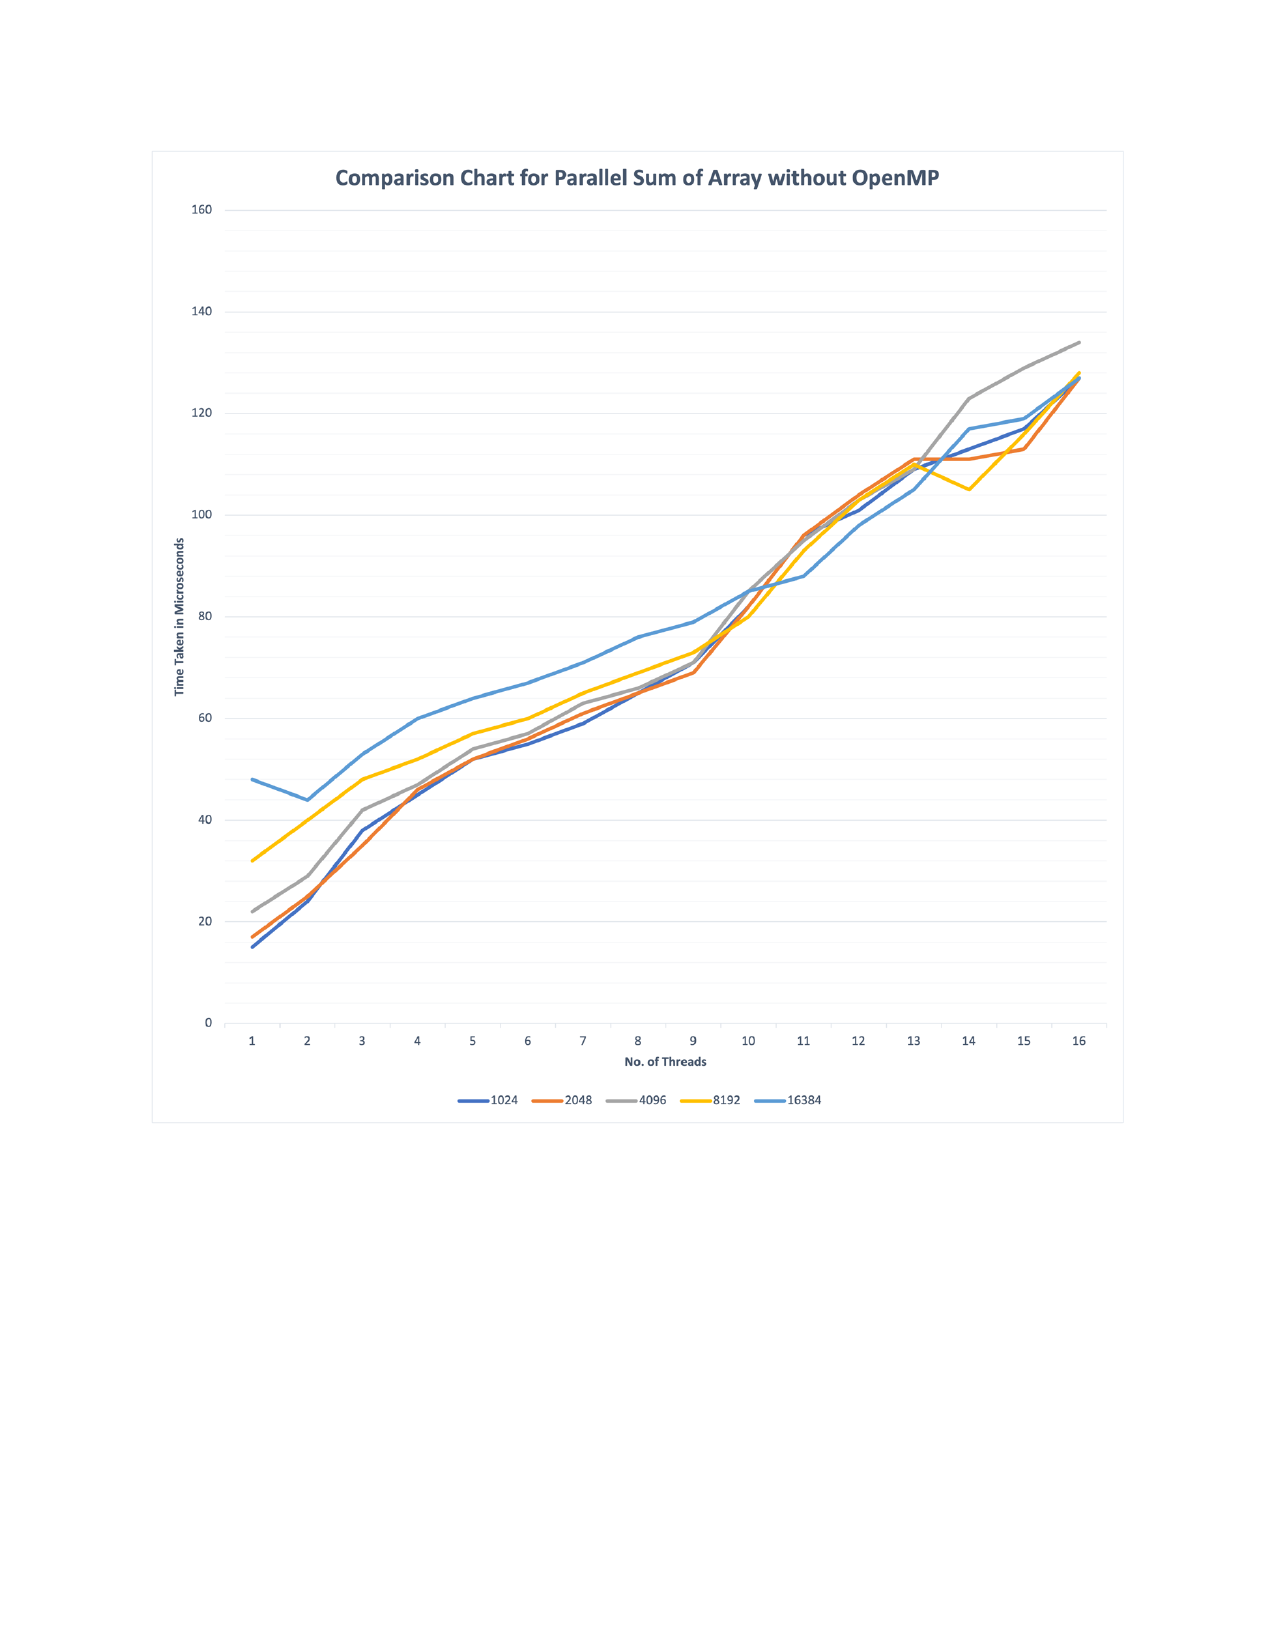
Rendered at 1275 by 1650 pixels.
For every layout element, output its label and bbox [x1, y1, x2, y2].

picture [150, 150, 1125, 1125]
